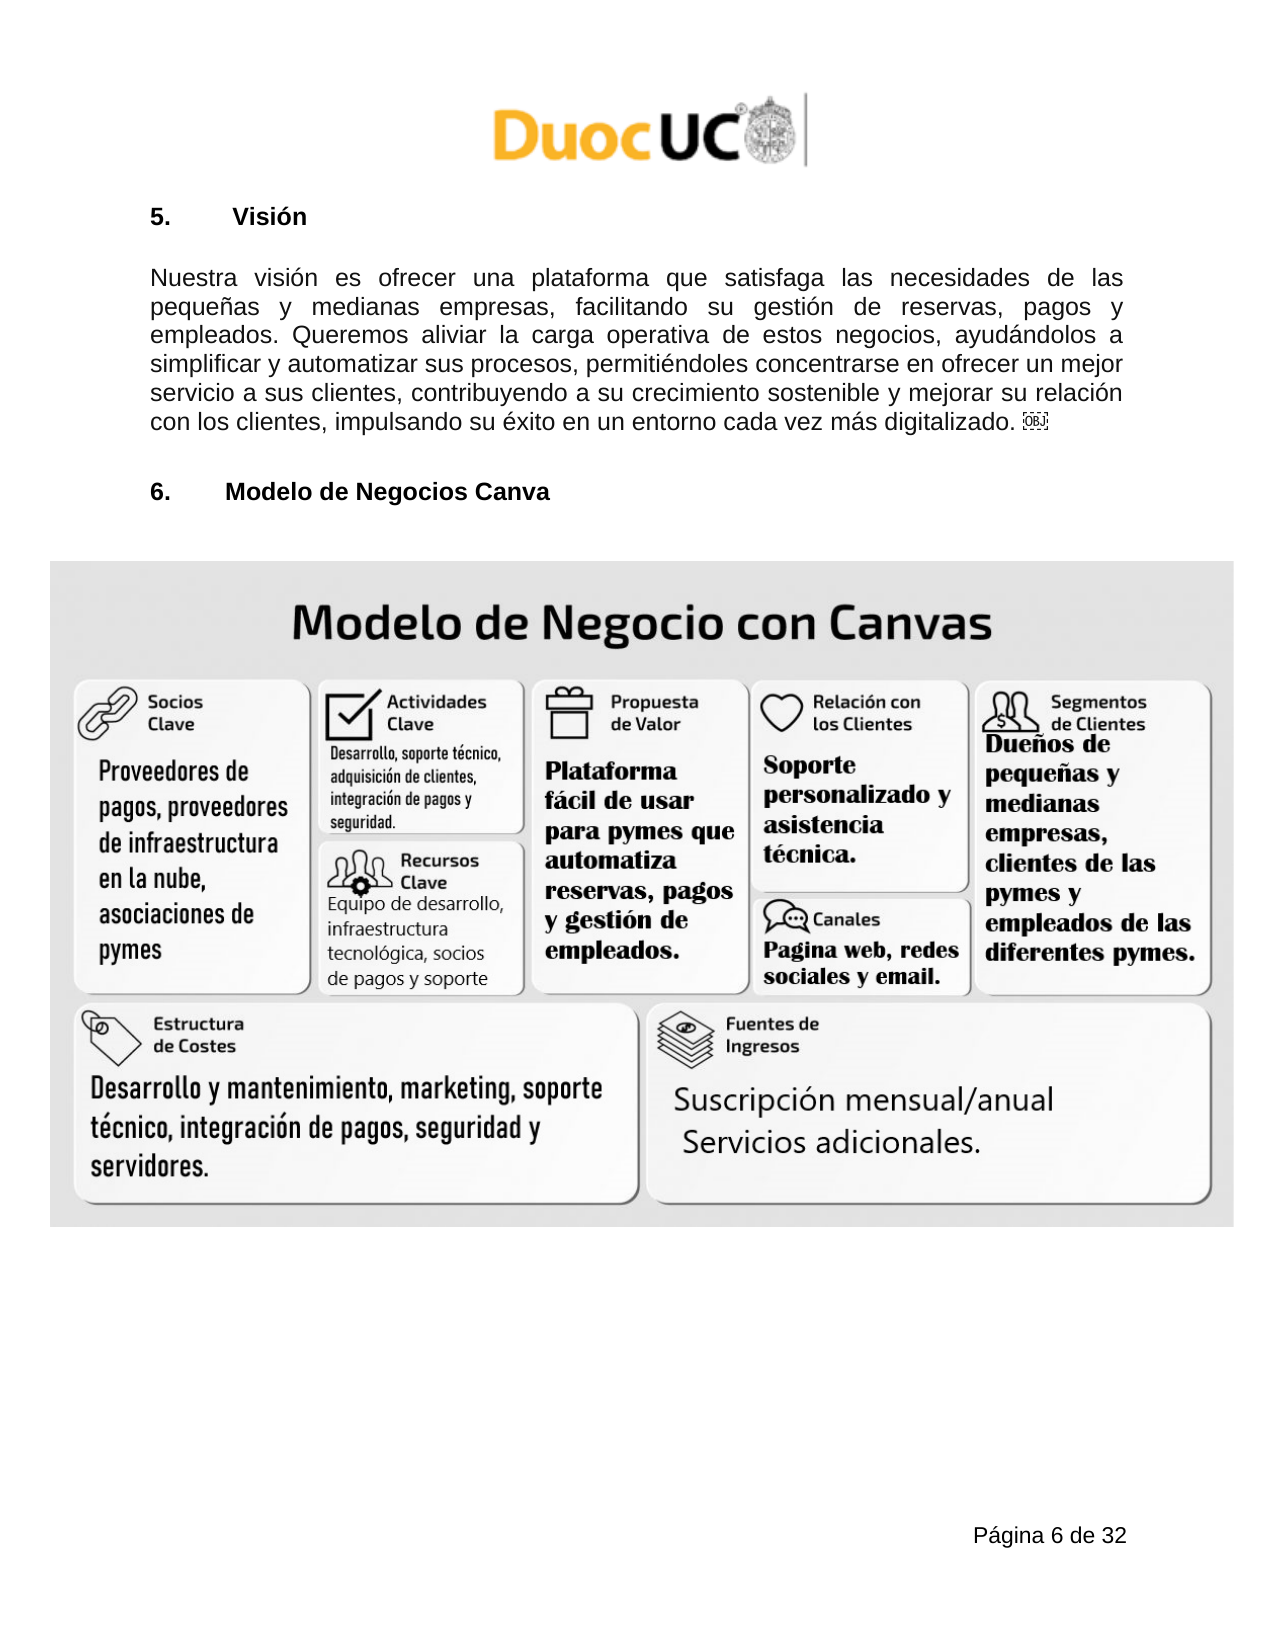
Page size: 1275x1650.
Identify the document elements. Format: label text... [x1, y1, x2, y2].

subtitle Visión [150, 150, 1125, 230]
picture [50, 561, 1234, 1227]
text Nuestra visión es ofrecer una plataforma que satisfaga las necesidades de las pequeñas y medianas empresas, facilitando su gestión de reservas, pagos y empleados. Queremos aliviar la carga operativa de estos negocios, ayudándolos a simplificar y automatizar sus procesos, permitiéndoles concentrarse en ofrecer un mejor servicio a sus clientes, contribuyendo a su crecimiento sostenible y mejorar su relación con los clientes, impulsando su éxito en un entorno cada vez más digitalizado. ￼ [150, 263, 1125, 435]
subtitle Modelo de Negocios Canva [150, 477, 1125, 505]
picture [464, 79, 810, 150]
